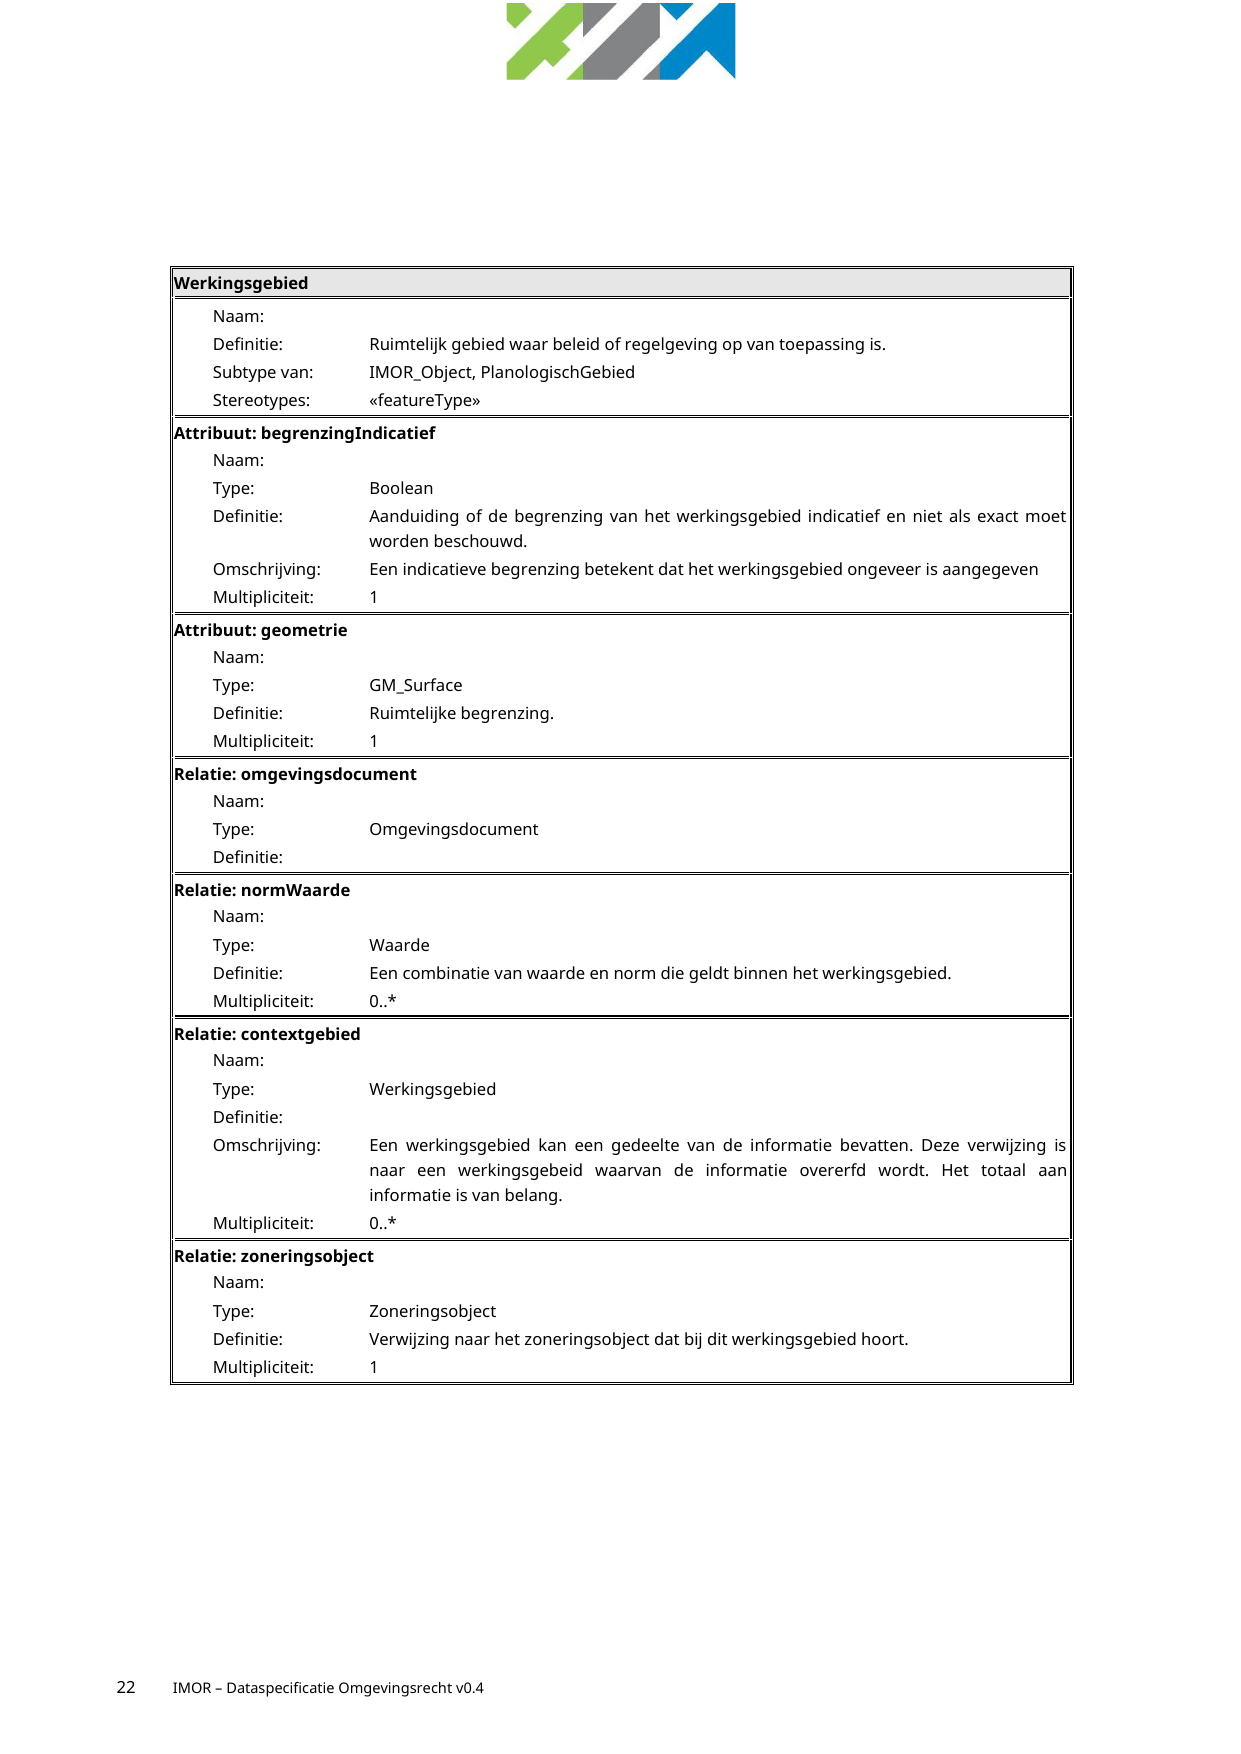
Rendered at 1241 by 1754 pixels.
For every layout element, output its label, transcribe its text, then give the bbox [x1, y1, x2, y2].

picture [506, 3, 718, 80]
picture [677, 50, 736, 80]
table_cell [171, 296, 1072, 414]
table_cell Relatie: contextgebied [173, 1015, 1071, 1237]
table_header Werkingsgebied [173, 269, 1070, 296]
table_cell Relatie: omgevingsdocument [171, 756, 1072, 871]
table_cell Relatie: normWaarde [173, 871, 1071, 1015]
table_cell Relatie: zoneringsobject [173, 1238, 1071, 1381]
table_cell Attribuut: geometrie [171, 612, 1072, 756]
table_cell Attribuut: begrenzingIndicatief [173, 415, 1071, 612]
